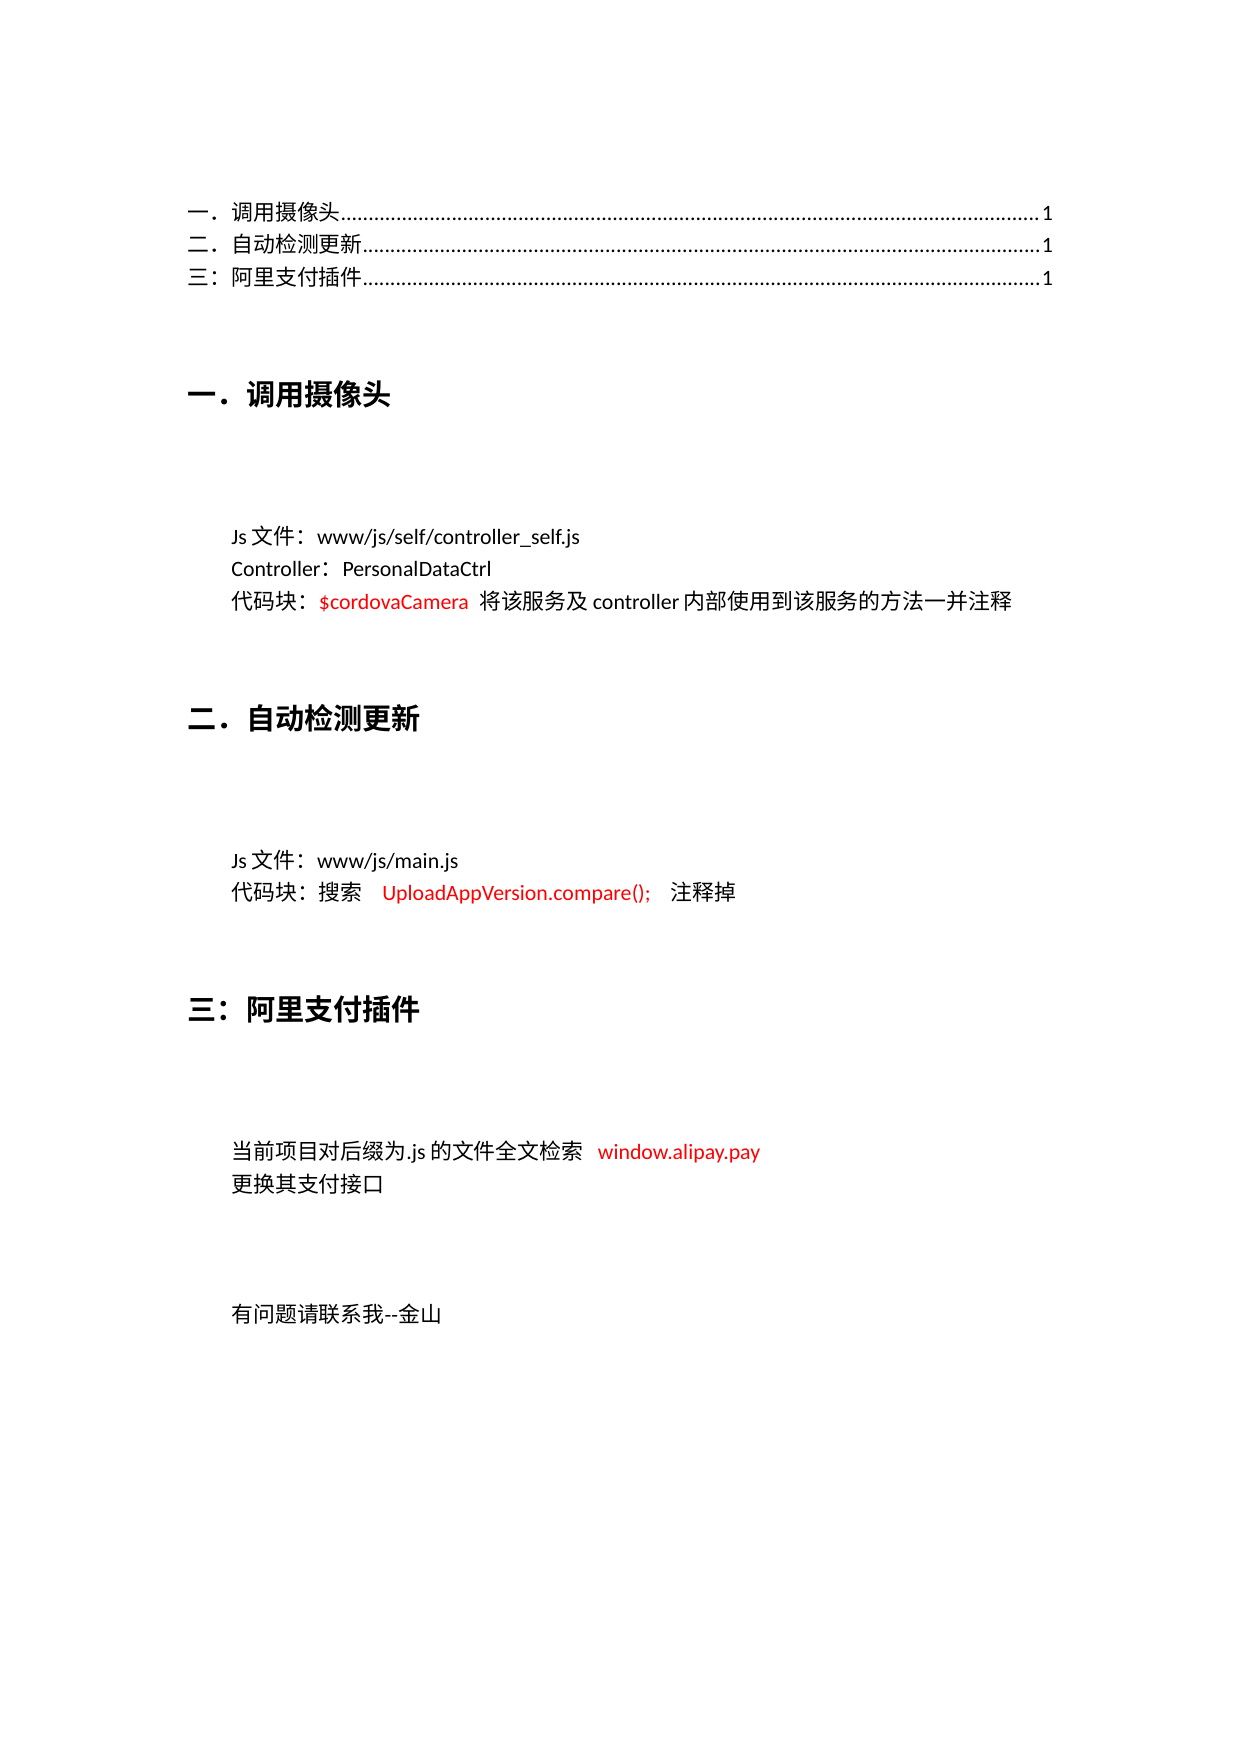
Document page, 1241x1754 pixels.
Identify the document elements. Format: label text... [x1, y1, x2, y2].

list Js文件：www/js/main.js [187, 842, 1053, 875]
text Controller：PersonalDataCtrl [187, 551, 1053, 583]
list 当前项目对后缀为.js的文件全文检索 window.alipay.pay [187, 1134, 1053, 1166]
subtitle 三：阿里支付插件 [187, 975, 1053, 1040]
list 代码块：搜索 UploadAppVersion.compare(); 注释掉 [187, 875, 1053, 907]
list 有问题请联系我--金山 [187, 1296, 1053, 1329]
text Js文件：www/js/self/controller_self.js [187, 518, 1053, 551]
list 更换其支付接口 [187, 1166, 1053, 1199]
subtitle 二．自动检测更新 [187, 684, 1053, 749]
text 三：阿里支付插件 1 [187, 259, 1053, 292]
text 代码块：$cordovaCamera 将该服务及controller内部使用到该服务的方法一并注释 [187, 583, 1053, 616]
subtitle 一．调用摄像头 [187, 360, 1053, 425]
text 二．自动检测更新 1 [187, 227, 1053, 259]
text 一．调用摄像头 1 [187, 194, 1053, 227]
